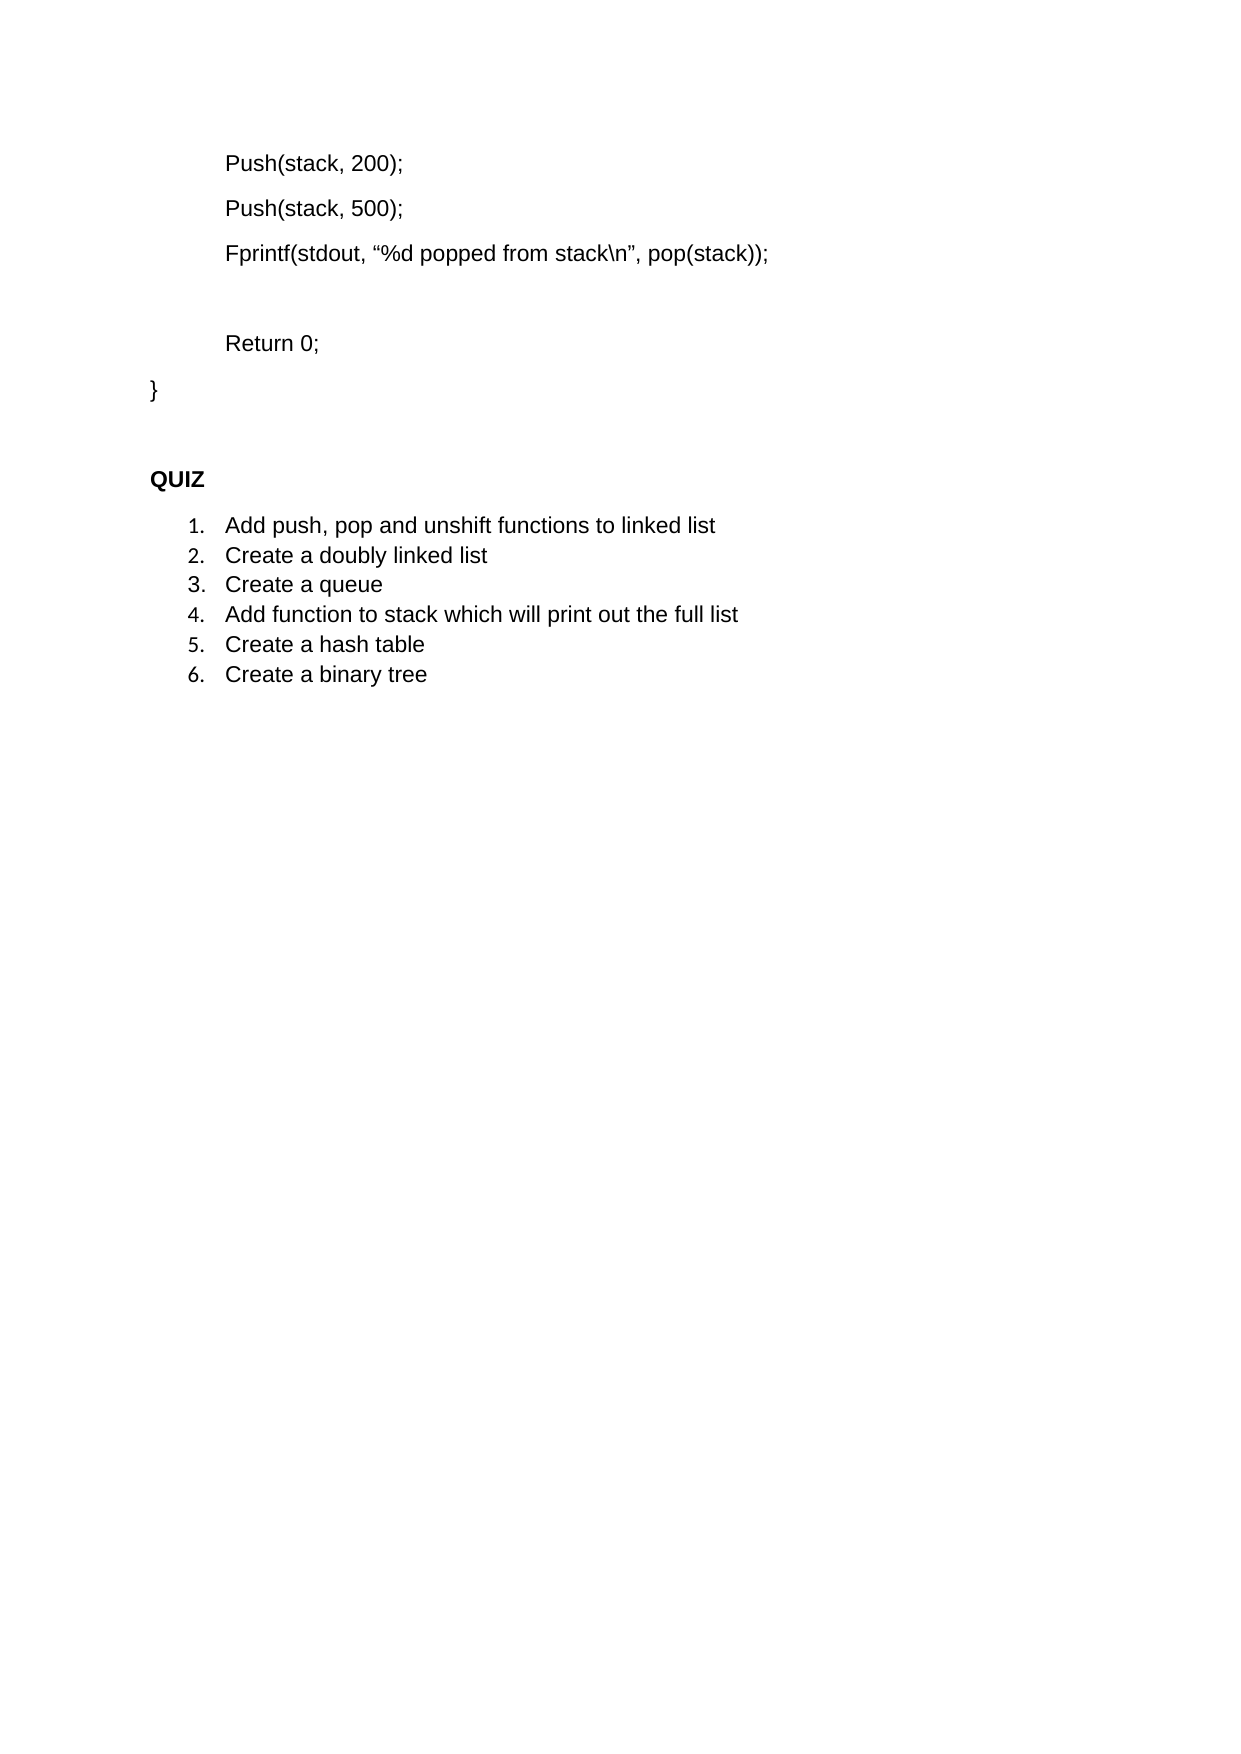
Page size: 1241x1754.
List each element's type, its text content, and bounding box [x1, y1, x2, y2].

list Create a hash table [187, 630, 1090, 658]
text QUIZ [150, 466, 1090, 492]
list Add function to stack which will print out the full list [187, 600, 1090, 628]
text Push(stack, 200); [150, 150, 1090, 176]
list Create a binary tree [187, 660, 1090, 688]
list Create a doubly linked list [187, 541, 1090, 569]
text Return 0; [150, 330, 1090, 357]
list Add push, pop and unshift functions to linked list [187, 511, 1090, 539]
text Push(stack, 500); [150, 195, 1090, 221]
list Create a queue [187, 571, 1090, 598]
text } [150, 376, 1090, 402]
text Fprintf(stdout, “%d popped from stack\n”, pop(stack)); [150, 240, 1090, 267]
